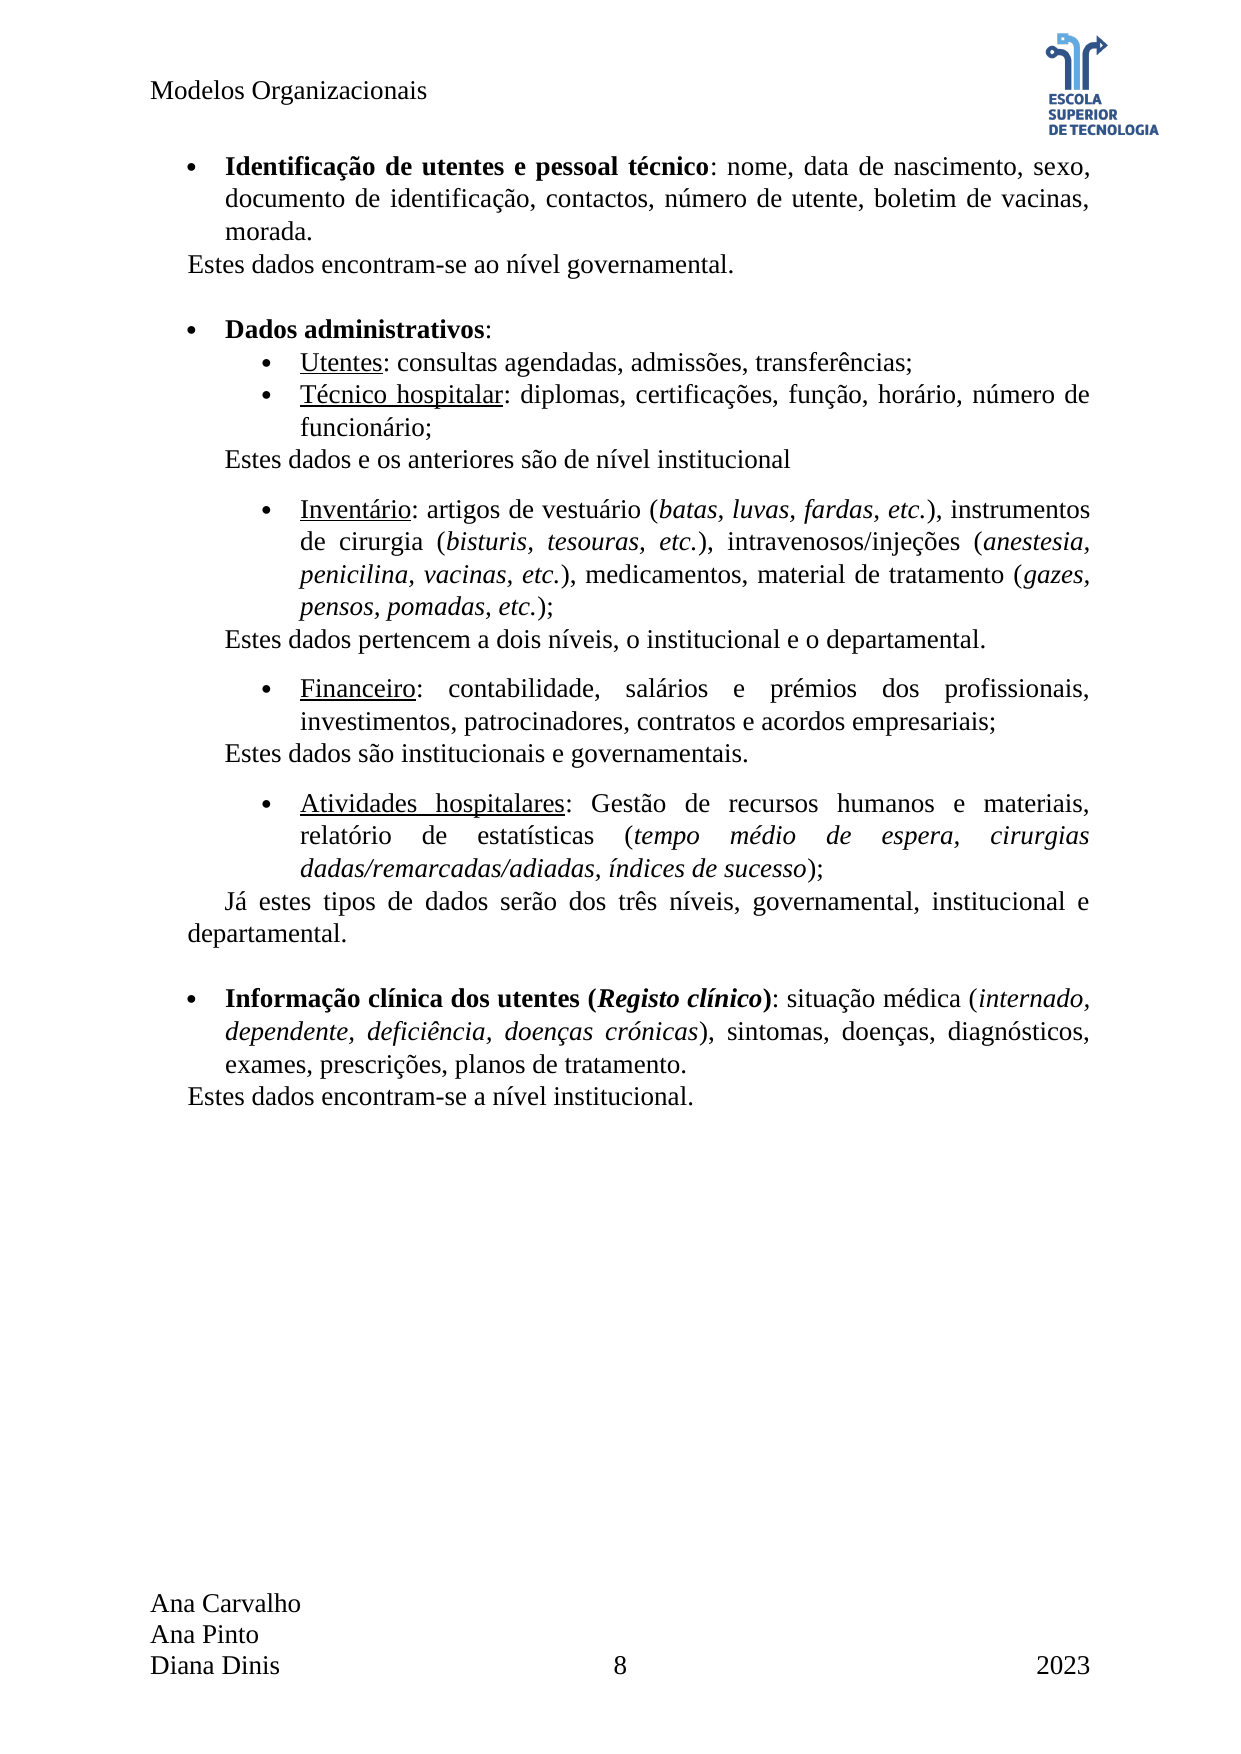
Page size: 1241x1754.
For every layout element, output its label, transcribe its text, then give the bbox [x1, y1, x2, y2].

picture [1043, 23, 1162, 142]
list Inventário: artigos de vestuário (batas, luvas, fardas, etc.), instrumentos de cirurgia (bisturis, tesouras, etc.), intravenosos/injeções (anestesia, penicilina, vacinas, etc.), medicamentos, material de tratamento (gazes, pensos, pomadas, etc.); [262, 493, 1090, 622]
text Estes dados e os anteriores são de nível institucional [187, 443, 1090, 474]
text Estes dados são institucionais e governamentais. [224, 738, 1090, 769]
text Estes dados pertencem a dois níveis, o institucional e o departamental. [187, 623, 1090, 654]
text Estes dados encontram-se ao nível governamental. [187, 248, 1090, 279]
list Informação clínica dos utentes (Registo clínico): situação médica (internado, dependente, deficiência, doenças crónicas), sintomas, doenças, diagnósticos, exames, prescrições, planos de tratamento. [187, 982, 1090, 1079]
list Atividades hospitalares: Gestão de recursos humanos e materiais, relatório de estatísticas (tempo médio de espera, cirurgias dadas/remarcadas/adiadas, índices de sucesso); [262, 787, 1090, 883]
text Já estes tipos de dados serão dos três níveis, governamental, institucional e departamental. [187, 885, 1090, 948]
list Identificação de utentes e pessoal técnico: nome, data de nascimento, sexo, documento de identificação, contactos, número de utente, boletim de vacinas, morada. [187, 150, 1090, 246]
list Dados administrativos: [187, 313, 1090, 344]
text Estes dados encontram-se a nível institucional. [187, 1080, 1090, 1111]
list Utentes: consultas agendadas, admissões, transferências; [262, 346, 1090, 377]
list Técnico hospitalar: diplomas, certificações, função, horário, número de funcionário; [262, 378, 1090, 442]
list Financeiro: contabilidade, salários e prémios dos profissionais, investimentos, patrocinadores, contratos e acordos empresariais; [262, 672, 1090, 736]
